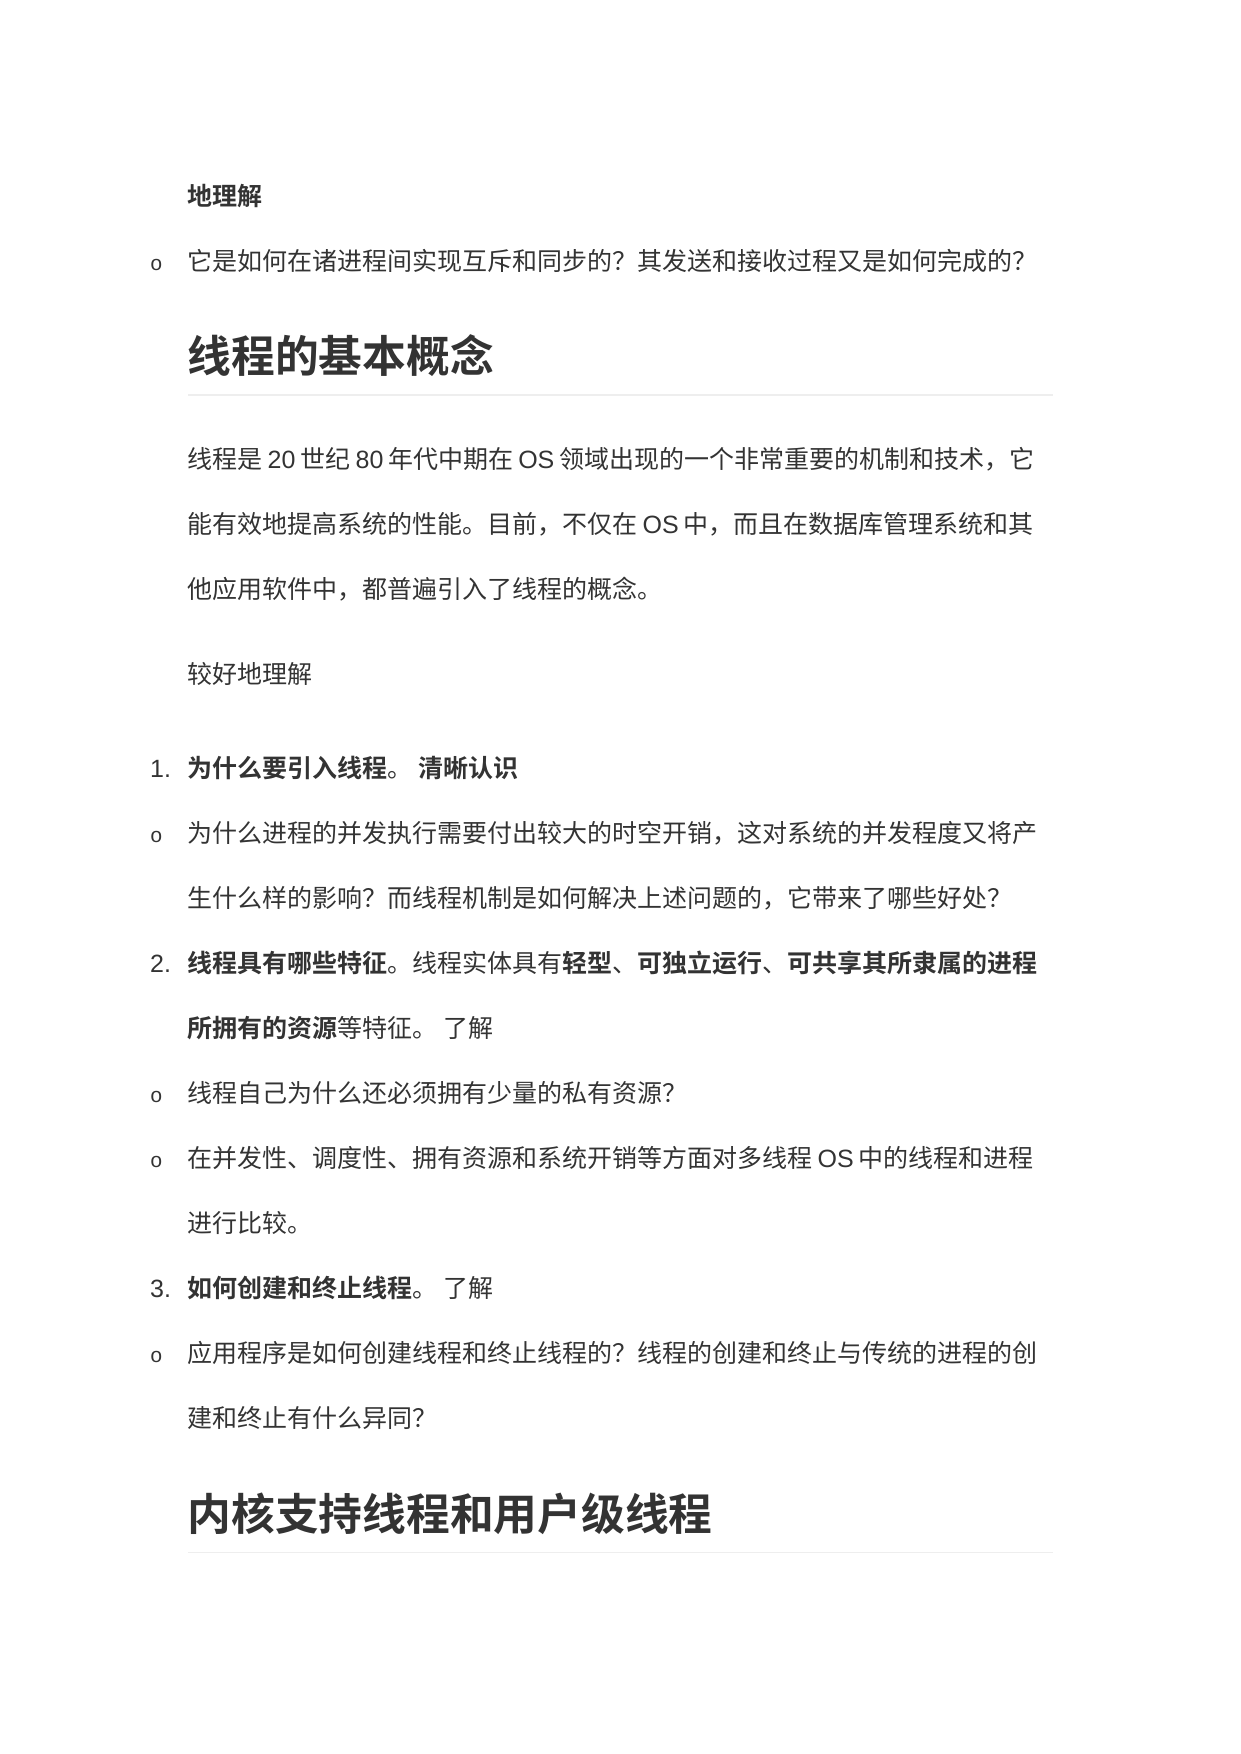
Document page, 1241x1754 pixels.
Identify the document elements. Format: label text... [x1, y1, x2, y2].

text 线程的基本概念 [187, 321, 1053, 396]
list 应用程序是如何创建线程和终止线程的？线程的创建和终止与传统的进程的创建和终止有什么异同？ [150, 1319, 1053, 1449]
list 它是如何在诸进程间实现互斥和同步的？其发送和接收过程又是如何完成的？ [150, 227, 1053, 292]
text 内核支持线程和用户级线程 [187, 1478, 1053, 1553]
list 为什么进程的并发执行需要付出较大的时空开销，这对系统的并发程度又将产生什么样的影响？而线程机制是如何解决上述问题的，它带来了哪些好处？ [150, 799, 1053, 929]
list 如何创建和终止线程。 了解 [150, 1254, 1053, 1319]
list 在并发性、调度性、拥有资源和系统开销等方面对多线程OS中的线程和进程进行比较。 [150, 1124, 1053, 1254]
text 较好地理解 [187, 640, 1053, 705]
list 为什么要引入线程。 清晰认识 [150, 734, 1053, 799]
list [150, 162, 1053, 227]
list 线程具有哪些特征。线程实体具有轻型、可独立运行、可共享其所隶属的进程所拥有的资源等特征。 了解 [150, 929, 1053, 1059]
list 线程自己为什么还必须拥有少量的私有资源？ [150, 1059, 1053, 1124]
text 线程是20世纪80年代中期在OS领域出现的一个非常重要的机制和技术，它能有效地提高系统的性能。目前，不仅在OS中，而且在数据库管理系统和其他应用软件中，都普遍引入了线程的概念。 [187, 425, 1053, 620]
